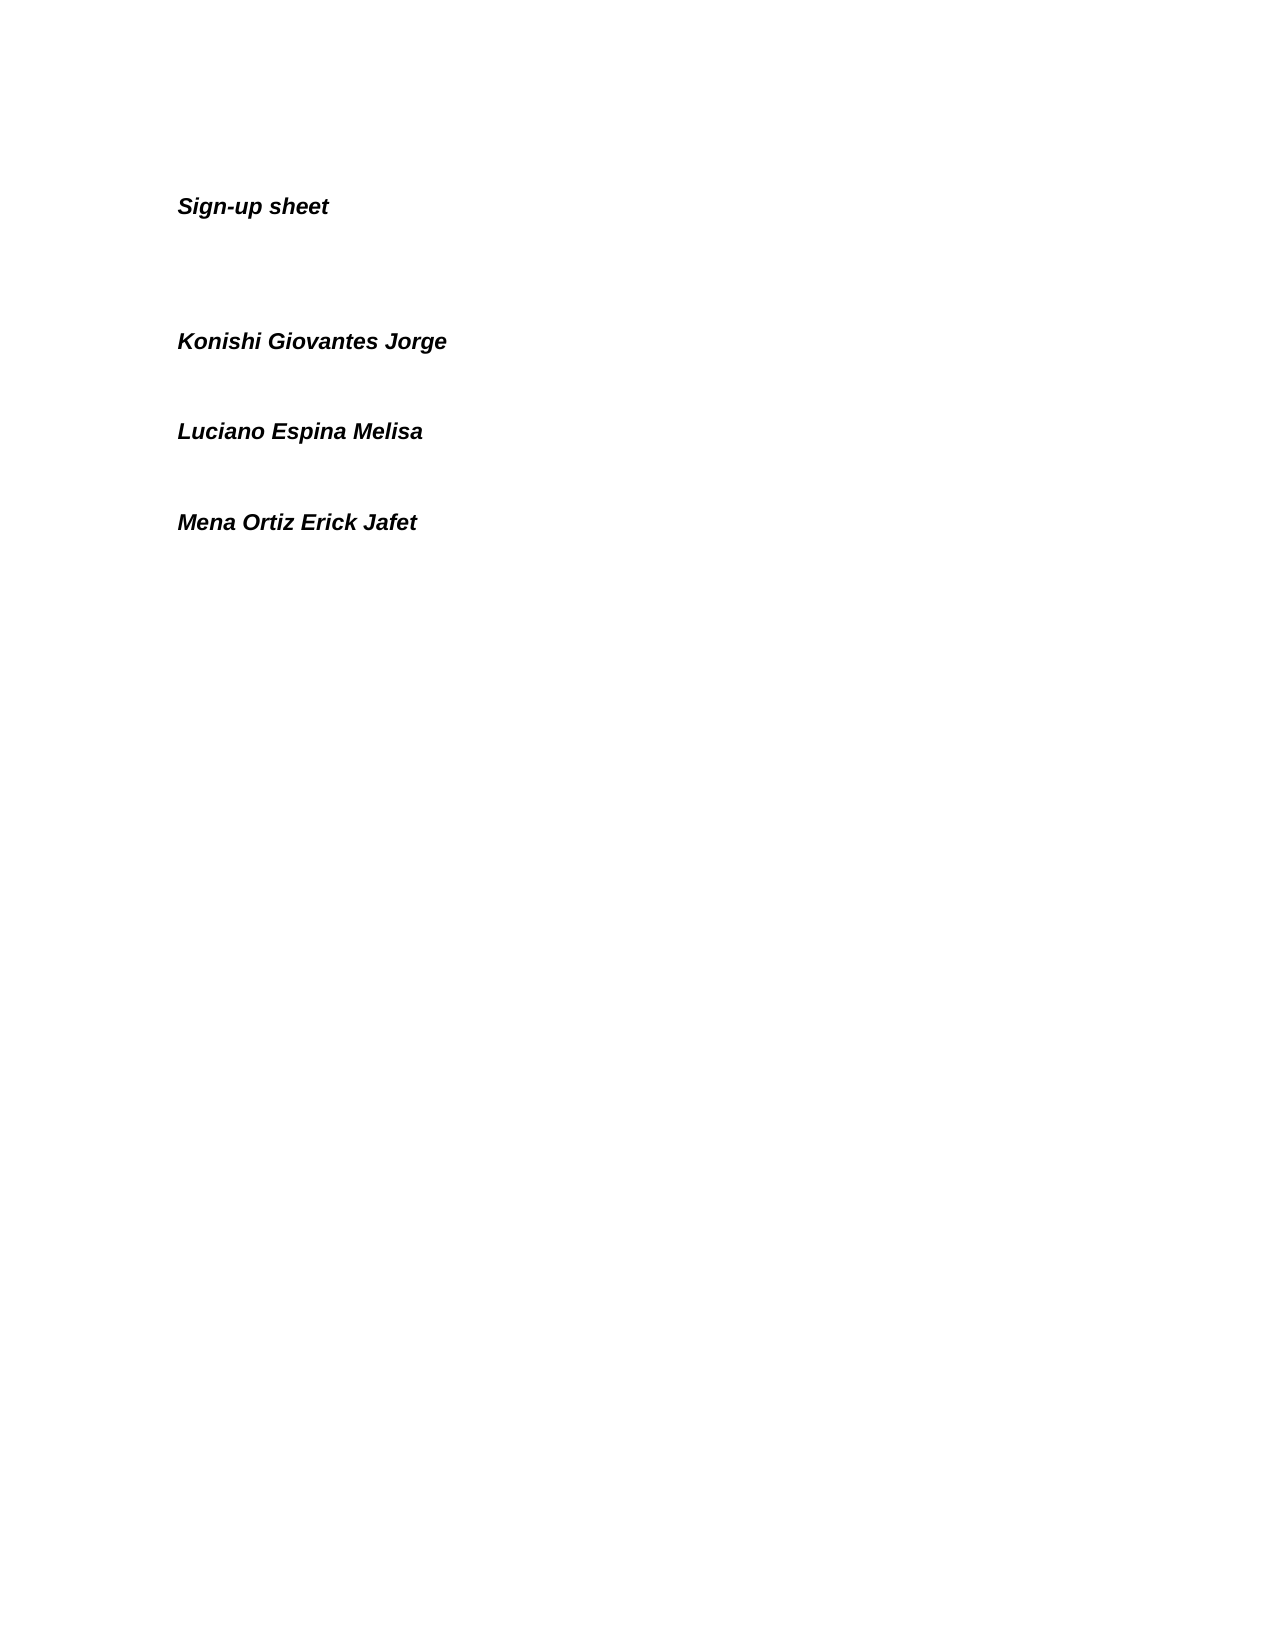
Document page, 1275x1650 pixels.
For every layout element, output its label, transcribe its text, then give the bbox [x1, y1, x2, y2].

text Luciano Espina Melisa [177, 418, 1098, 444]
text Konishi Giovantes Jorge [177, 328, 1098, 354]
text Sign-up sheet [177, 193, 1098, 219]
text Mena Ortiz Erick Jafet [177, 508, 1098, 535]
